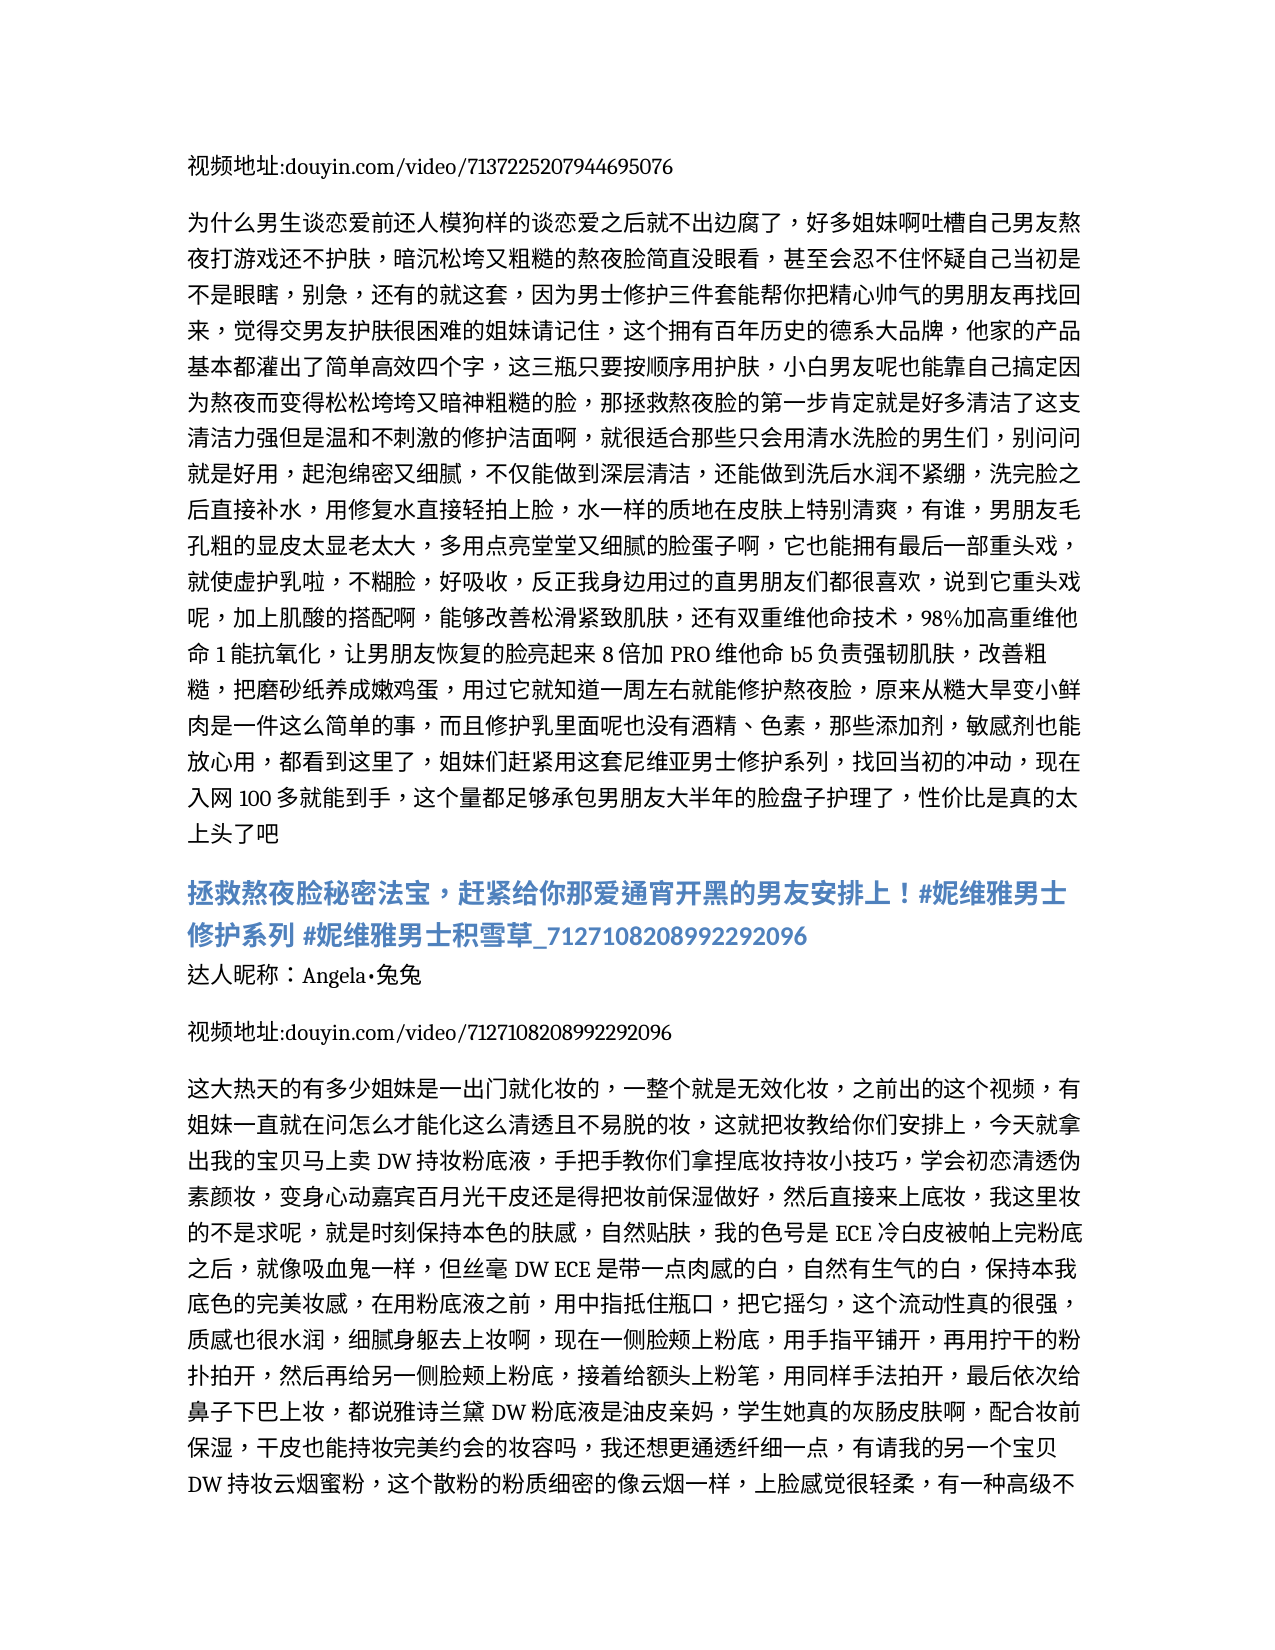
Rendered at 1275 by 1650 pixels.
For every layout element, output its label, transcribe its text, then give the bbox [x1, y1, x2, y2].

text 为什么男生谈恋爱前还人模狗样的谈恋爱之后就不出边腐了，好多姐妹啊吐槽自己男友熬夜打游戏还不护肤，暗沉松垮又粗糙的熬夜脸简直没眼看，甚至会忍不住怀疑自己当初是不是眼瞎，别急，还有的就这套，因为男士修护三件套能帮你把精心帅气的男朋友再找回来，觉得交男友护肤很困难的姐妹请记住，这个拥有百年历史的德系大品牌，他家的产品基本都灌出了简单高效四个字，这三瓶只要按顺序用护肤，小白男友呢也能靠自己搞定因为熬夜而变得松松垮垮又暗神粗糙的脸，那拯救熬夜脸的第一步肯定就是好多清洁了这支清洁力强但是温和不刺激的修护洁面啊，就很适合那些只会用清水洗脸的男生们，别问问就是好用，起泡绵密又细腻，不仅能做到深层清洁，还能做到洗后水润不紧绷，洗完脸之后直接补水，用修复水直接轻拍上脸，水一样的质地在皮肤上特别清爽，有谁，男朋友毛孔粗的显皮太显老太大，多用点亮堂堂又细腻的脸蛋子啊，它也能拥有最后一部重头戏，就使虚护乳啦，不糊脸，好吸收，反正我身边用过的直男朋友们都很喜欢，说到它重头戏呢，加上肌酸的搭配啊，能够改善松滑紧致肌肤，还有双重维他命技术，98%加高重维他命 1 能抗氧化，让男朋友恢复的脸亮起来 8 倍加 PRO 维他命 b5 负责强韧肌肤，改善粗糙，把磨砂纸养成嫩鸡蛋，用过它就知道一周左右就能修护熬夜脸，原来从糙大旱变小鲜肉是一件这么简单的事，而且修护乳里面呢也没有酒精、色素，那些添加剂，敏感剂也能放心用，都看到这里了，姐妹们赶紧用这套尼维亚男士修护系列，找回当初的冲动，现在入网 100 多就能到手，这个量都足够承包男朋友大半年的脸盘子护理了，性价比是真的太上头了吧 [187, 207, 1087, 849]
text 达人昵称：Angela•兔兔 [187, 959, 1087, 991]
text 视频地址:douyin.com/video/7137225207944695076 [187, 150, 1087, 181]
text 视频地址:douyin.com/video/7127108208992292096 [187, 1016, 1087, 1047]
subtitle 拯救熬夜脸秘密法宝，赶紧给你那爱通宵开黑的男友安排上！#妮维雅男士修护系列 #妮维雅男士积雪草_7127108208992292096 [187, 874, 1087, 954]
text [187, 1073, 1087, 1499]
